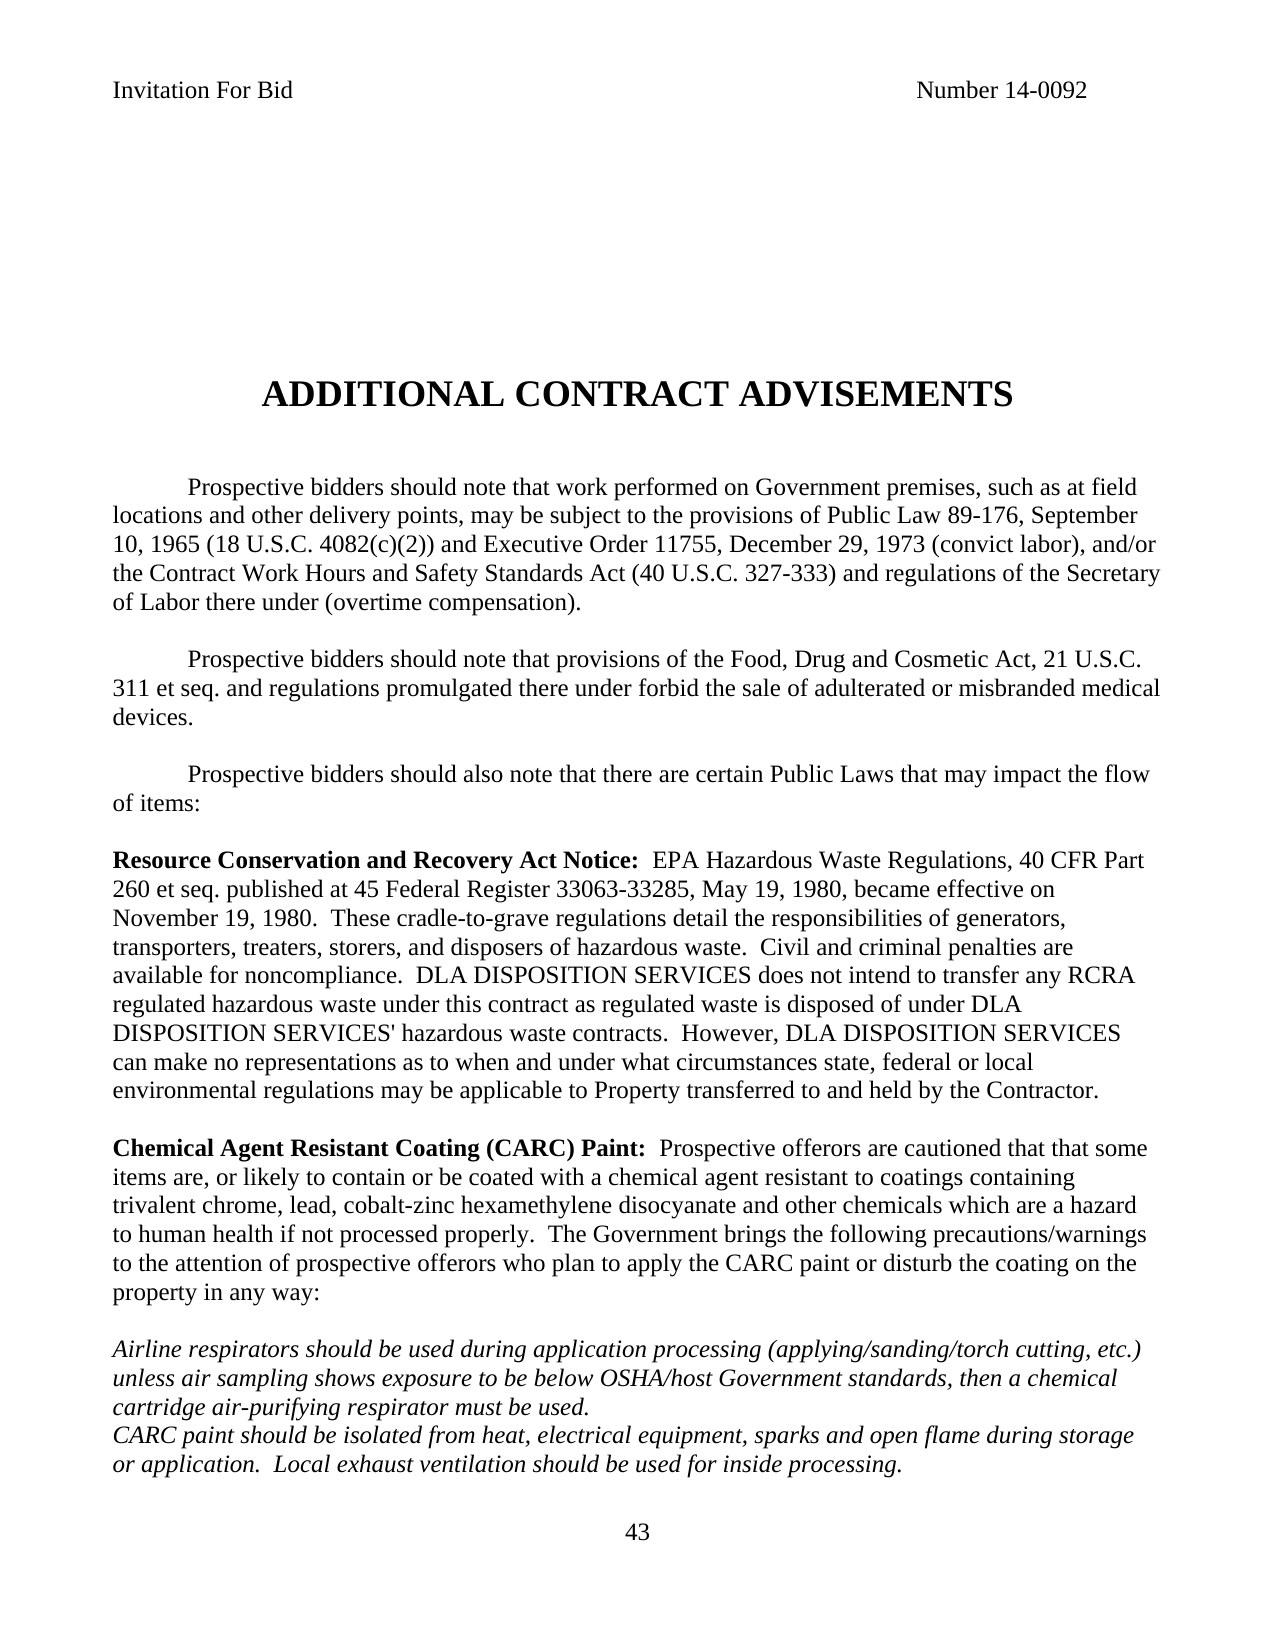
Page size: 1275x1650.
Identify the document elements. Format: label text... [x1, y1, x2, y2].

text Airline respirators should be used during application processing (applying/sanding/torch cutting, etc.) unless air sampling shows exposure to be below OSHA/host Government standards, then a chemical cartridge air-purifying respirator must be used. [112, 1334, 1162, 1421]
text Resource Conservation and Recovery Act Notice: EPA Hazardous Waste Regulations, 40 CFR Part 260 et seq. published at 45 Federal Register 33063-33285, May 19, 1980, became effective on November 19, 1980. These cradle-to-grave regulations detail the responsibilities of generators, transporters, treaters, storers, and disposers of hazardous waste. Civil and criminal penalties are available for noncompliance. DLA DISPOSITION SERVICES does not intend to transfer any RCRA regulated hazardous waste under this contract as regulated waste is disposed of under DLA DISPOSITION SERVICES' hazardous waste contracts. However, DLA DISPOSITION SERVICES can make no representations as to when and under what circumstances state, federal or local environmental regulations may be applicable to Property transferred to and held by the Contractor. [112, 846, 1162, 1104]
text Chemical Agent Resistant Coating (CARC) Paint: Prospective offerors are cautioned that that some items are, or likely to contain or be coated with a chemical agent resistant to coatings containing trivalent chrome, lead, cobalt-zinc hexamethylene disocyanate and other chemicals which are a hazard to human health if not processed properly. The Government brings the following precautions/warnings to the attention of prospective offerors who plan to apply the CARC paint or disturb the coating on the property in any way: [112, 1133, 1162, 1306]
text ADDITIONAL CONTRACT ADVISEMENTS [112, 371, 1162, 414]
text Prospective bidders should also note that there are certain Public Laws that may impact the flow of items: [112, 759, 1162, 817]
text CARC paint should be isolated from heat, electrical equipment, sparks and open flame during storage or application. Local exhaust ventilation should be used for inside processing. [112, 1421, 1162, 1478]
text Prospective bidders should note that provisions of the Food, Drug and Cosmetic Act, 21 U.S.C. 311 et seq. and regulations promulgated there under forbid the sale of adulterated or misbranded medical devices. [112, 644, 1162, 731]
text Prospective bidders should note that work performed on Government premises, such as at field locations and other delivery points, may be subject to the provisions of Public Law 89-176, September 10, 1965 (18 U.S.C. 4082(c)(2)) and Executive Order 11755, December 29, 1973 (convict labor), and/or the Contract Work Hours and Safety Standards Act (40 U.S.C. 327-333) and regulations of the Secretary of Labor there under (overtime compensation). [112, 472, 1162, 616]
